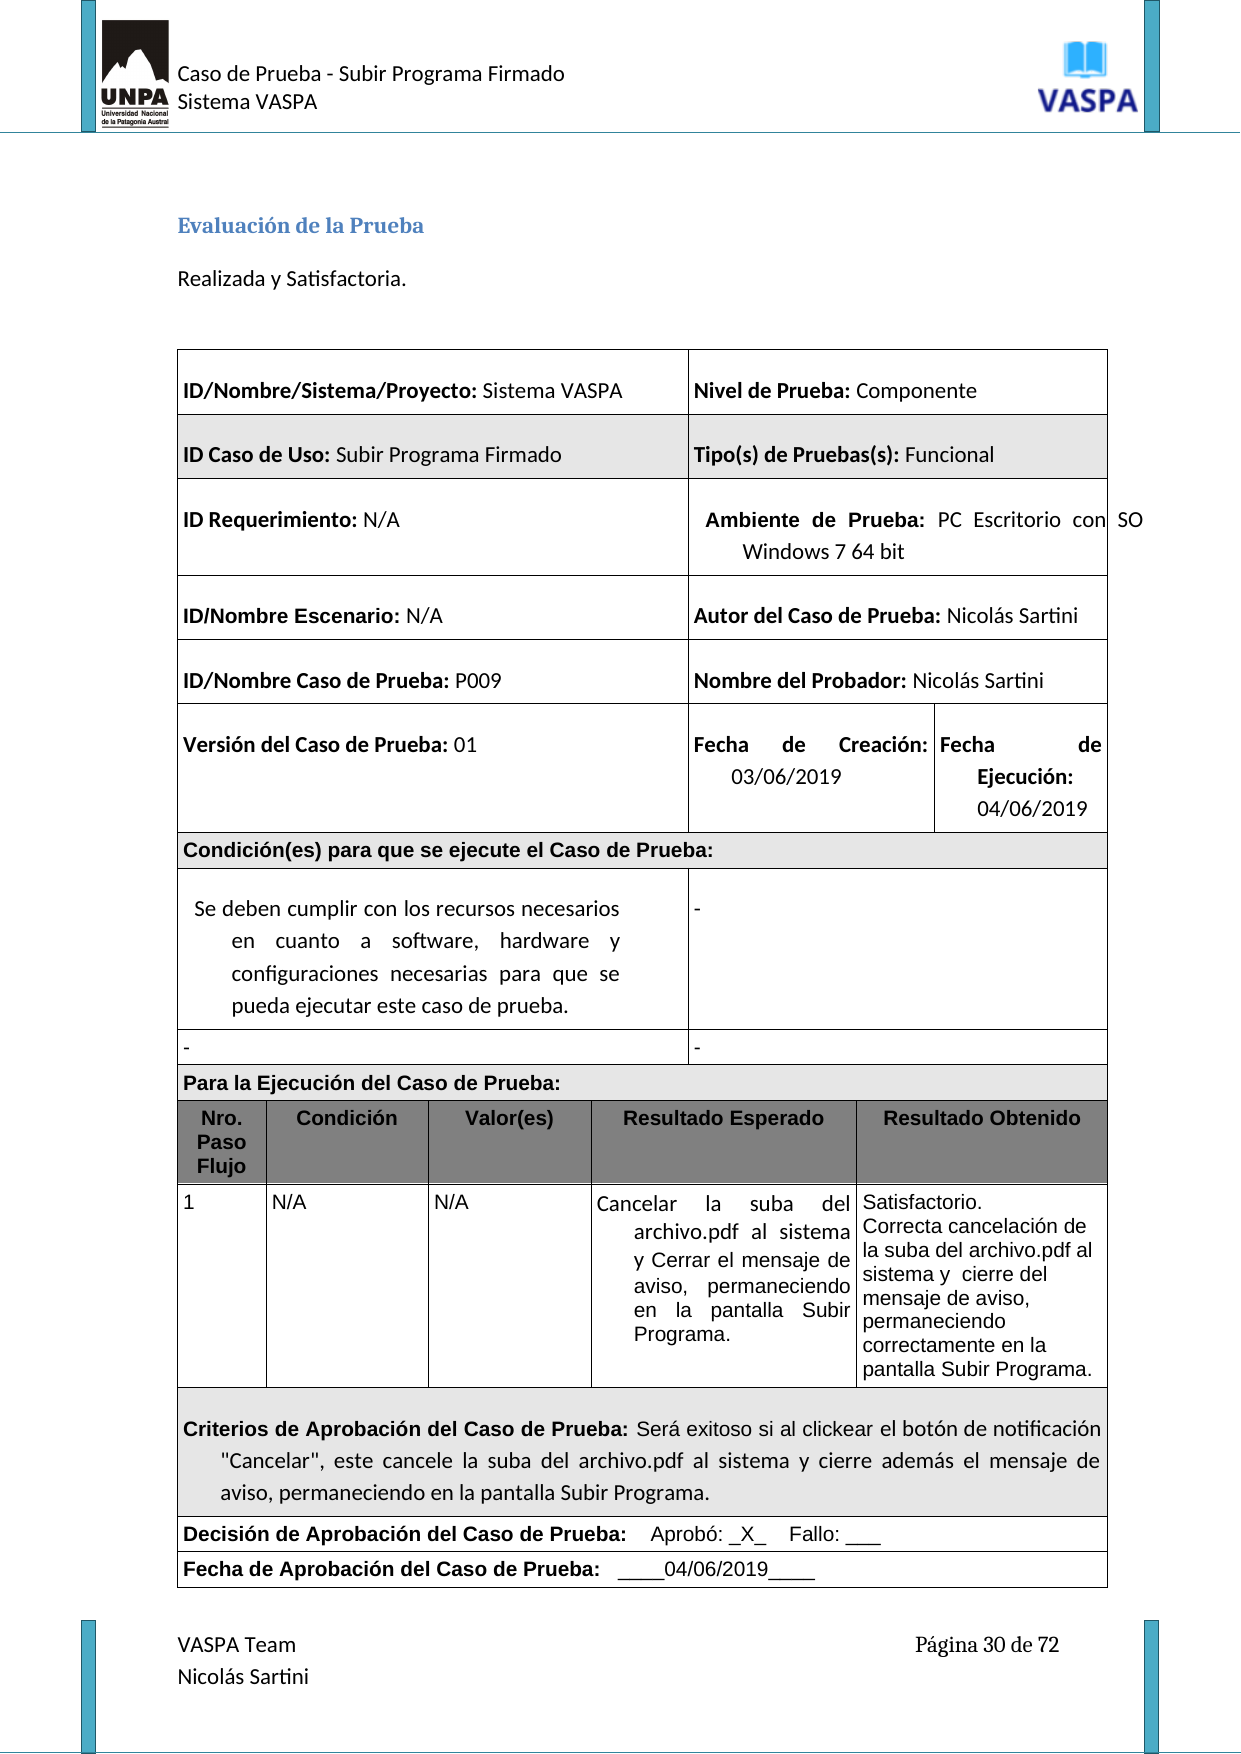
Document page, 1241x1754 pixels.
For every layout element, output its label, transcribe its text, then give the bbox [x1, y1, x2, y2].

picture [1032, 21, 1143, 132]
table_cell ID Requerimiento: N/A [178, 479, 688, 574]
table_cell ID/Nombre Escenario: N/A [178, 576, 688, 639]
table_cell Para la Ejecución del Caso de Prueba: [178, 1065, 1107, 1100]
table_cell Condición [267, 1101, 428, 1183]
table_cell - [178, 1030, 688, 1064]
table_cell - [689, 869, 1107, 1029]
table_cell [689, 479, 1107, 574]
table_cell Fecha de Creación: 03/06/2019 [689, 704, 934, 832]
text Evaluación de la Prueba [177, 213, 1063, 239]
table_cell [178, 869, 688, 1029]
table_cell Criterios de Aprobación del Caso de Prueba: Será exitoso si al clickear el botón de notificación "Cancelar", este cancele la suba del archivo.pdf al sistema y cierre además el mensaje de aviso, permaneciendo en la pantalla Subir Programa. [178, 1388, 1107, 1516]
table_cell N/A [429, 1185, 591, 1387]
table_header Nivel de Prueba: Componente [689, 350, 1107, 413]
table_cell Valor(es) [429, 1101, 591, 1183]
table_cell Resultado Esperado [592, 1101, 856, 1183]
table_cell - [689, 1030, 1107, 1064]
picture [100, 18, 170, 129]
table_cell Fecha de Ejecución: 04/06/2019 [935, 704, 1107, 832]
table_cell ID Caso de Uso: Subir Programa Firmado [178, 415, 688, 478]
table_cell Resultado Obtenido [857, 1101, 1107, 1183]
table_cell ID/Nombre Caso de Prueba: P009 [178, 640, 688, 703]
table_cell 1 [178, 1185, 266, 1387]
table_cell Cancelar la suba del archivo.pdf al sistema y Cerrar el mensaje de aviso, permaneciendo en la pantalla Subir Programa. [592, 1185, 856, 1387]
table_cell N/A [267, 1185, 428, 1387]
table_header ID/Nombre/Sistema/Proyecto: Sistema VASPA [178, 350, 688, 413]
table_cell Decisión de Aprobación del Caso de Prueba: Aprobó: _X_ Fallo: ___ [178, 1517, 1107, 1551]
table_cell Nombre del Probador: Nicolás Sartini [689, 640, 1107, 703]
table_cell Fecha de Aprobación del Caso de Prueba: ____04/06/2019____ [178, 1552, 1107, 1587]
table_cell Autor del Caso de Prueba: Nicolás Sartini [689, 576, 1107, 639]
table_cell Condición(es) para que se ejecute el Caso de Prueba: [178, 833, 1107, 868]
table_cell Tipo(s) de Pruebas(s): Funcional [689, 415, 1107, 478]
table_cell Nro. Paso Flujo [178, 1101, 266, 1183]
text Realizada y Satisfactoria. [177, 264, 1063, 292]
table_cell Versión del Caso de Prueba: 01 [178, 704, 688, 832]
table_cell Satisfactorio. Correcta cancelación de la suba del archivo.pdf al sistema y cierre del mensaje de aviso, permaneciendo correctamente en la pantalla Subir Programa. [857, 1185, 1107, 1387]
